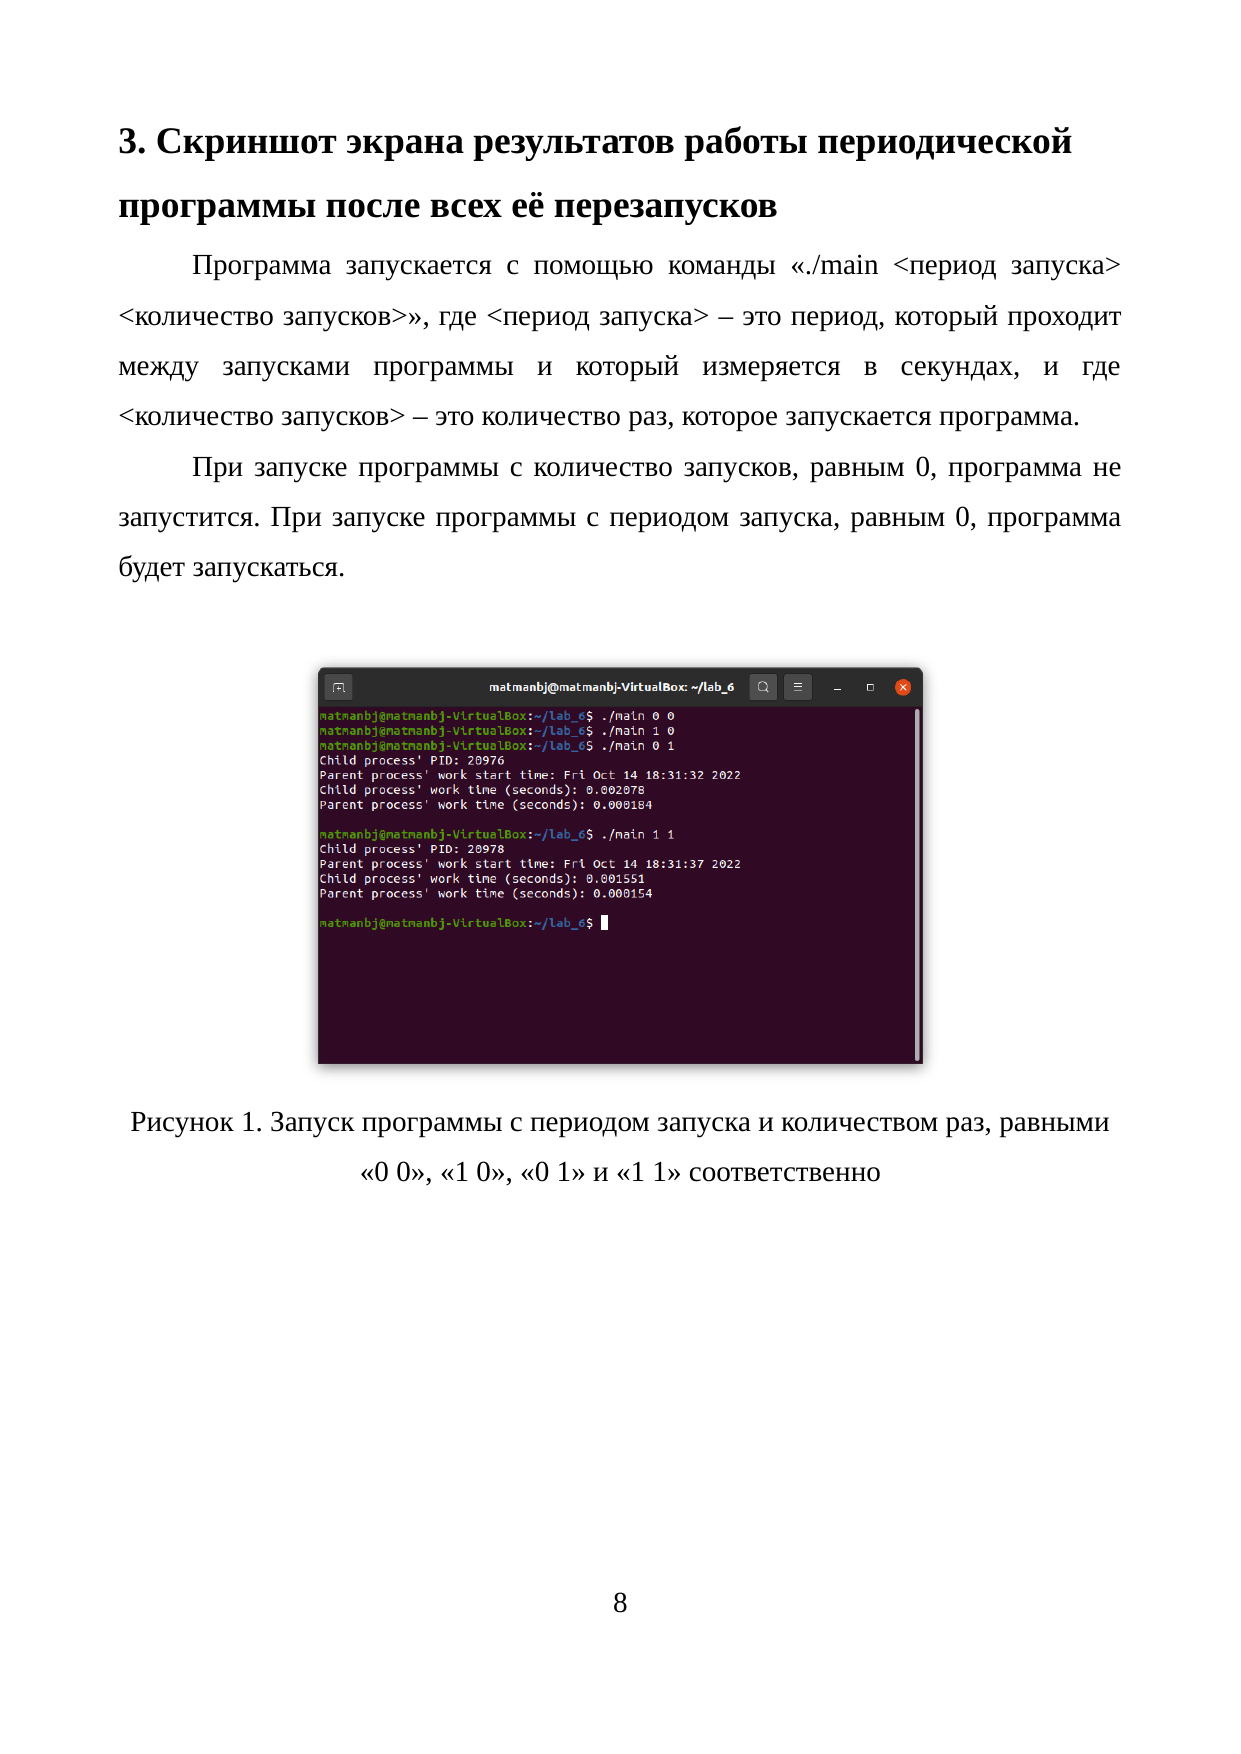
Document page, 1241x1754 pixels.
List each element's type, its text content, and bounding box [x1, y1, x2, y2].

list Рисунок 1. Запуск программы с периодом запуска и количеством раз, равными «0 0», «1 0», «0 1» и «1 1» соответственно [118, 1104, 1122, 1188]
text При запуске программы с количество запусков, равным 0, программа не запустится. При запуске программы с периодом запуска, равным 0, программа будет запускаться. [118, 449, 1122, 583]
picture [297, 650, 943, 1087]
text Программа запускается с помощью команды «./main <период запуска> <количество запусков>», где <период запуска> – это период, который проходит между запусками программы и который измеряется в секундах, и где <количество запусков> – это количество раз, которое запускается программа. [118, 247, 1122, 432]
subtitle 3. Скриншот экрана результатов работы периодической программы после всех её перезапусков [118, 118, 1122, 226]
